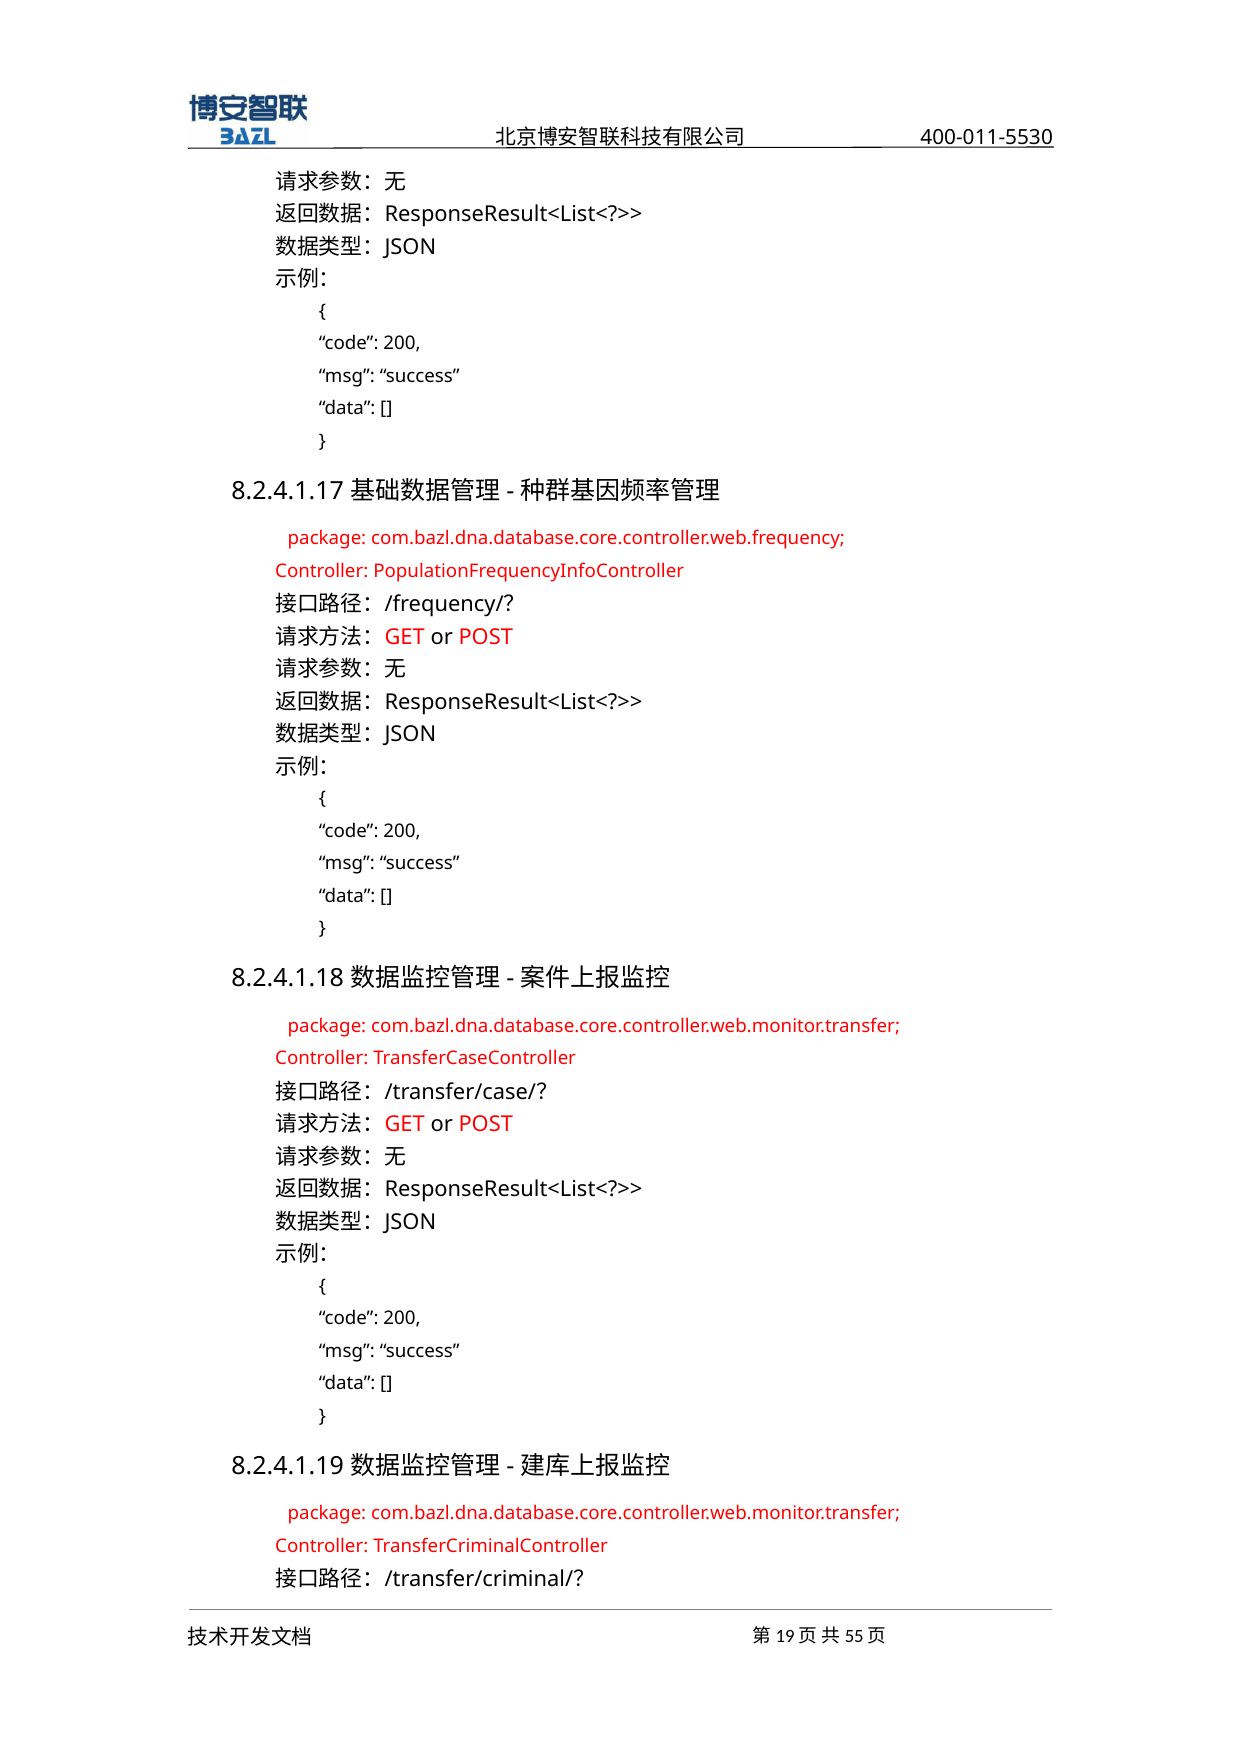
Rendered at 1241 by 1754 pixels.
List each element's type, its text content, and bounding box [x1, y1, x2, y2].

text 数据类型：JSON [231, 228, 1053, 261]
list 请求参数：无 [231, 163, 1053, 196]
text } [275, 423, 1053, 456]
text “msg”: “success” [275, 1333, 1053, 1366]
list 接口路径：/frequency/？ [231, 586, 1053, 618]
text “msg”: “success” [275, 358, 1053, 391]
text “code”: 200, [275, 326, 1053, 358]
text { [275, 293, 1053, 326]
text 数据类型：JSON [231, 716, 1053, 748]
text } [275, 1398, 1053, 1431]
text package: com.bazl.dna.database.core.controller.web.monitor.transfer; [231, 1008, 1053, 1041]
list 请求方法：GET or POST [231, 1106, 1053, 1138]
list 返回数据：ResponseResult<List<?>> [231, 683, 1053, 716]
text “data”: [] [275, 391, 1053, 423]
text 8.2.4.1.19 数据监控管理 - 建库上报监控 [187, 1431, 1053, 1496]
text Controller: TransferCriminalController [231, 1528, 1053, 1561]
list 接口路径：/transfer/case/？ [231, 1073, 1053, 1106]
text 示例： [231, 261, 1053, 293]
text 示例： [231, 748, 1053, 781]
text { [275, 781, 1053, 813]
list 接口路径：/transfer/criminal/？ [231, 1561, 1053, 1593]
text “data”: [] [275, 878, 1053, 911]
text 示例： [231, 1236, 1053, 1268]
list 返回数据：ResponseResult<List<?>> [231, 196, 1053, 228]
list 请求参数：无 [231, 1138, 1053, 1171]
text Controller: TransferCaseController [231, 1041, 1053, 1073]
text } [275, 911, 1053, 943]
text package: com.bazl.dna.database.core.controller.web.frequency; [231, 521, 1053, 553]
text “msg”: “success” [275, 846, 1053, 878]
text “code”: 200, [275, 1301, 1053, 1333]
list 返回数据：ResponseResult<List<?>> [231, 1171, 1053, 1203]
text 数据类型：JSON [231, 1203, 1053, 1236]
text “code”: 200, [275, 813, 1053, 846]
picture [187, 90, 311, 145]
list 请求参数：无 [231, 651, 1053, 683]
text package: com.bazl.dna.database.core.controller.web.monitor.transfer; [231, 1496, 1053, 1528]
text 8.2.4.1.18 数据监控管理 - 案件上报监控 [187, 943, 1053, 1008]
text Controller: PopulationFrequencyInfoController [231, 553, 1053, 586]
list 请求方法：GET or POST [231, 618, 1053, 651]
text { [275, 1268, 1053, 1301]
text “data”: [] [275, 1366, 1053, 1398]
text 8.2.4.1.17 基础数据管理 - 种群基因频率管理 [187, 456, 1053, 521]
